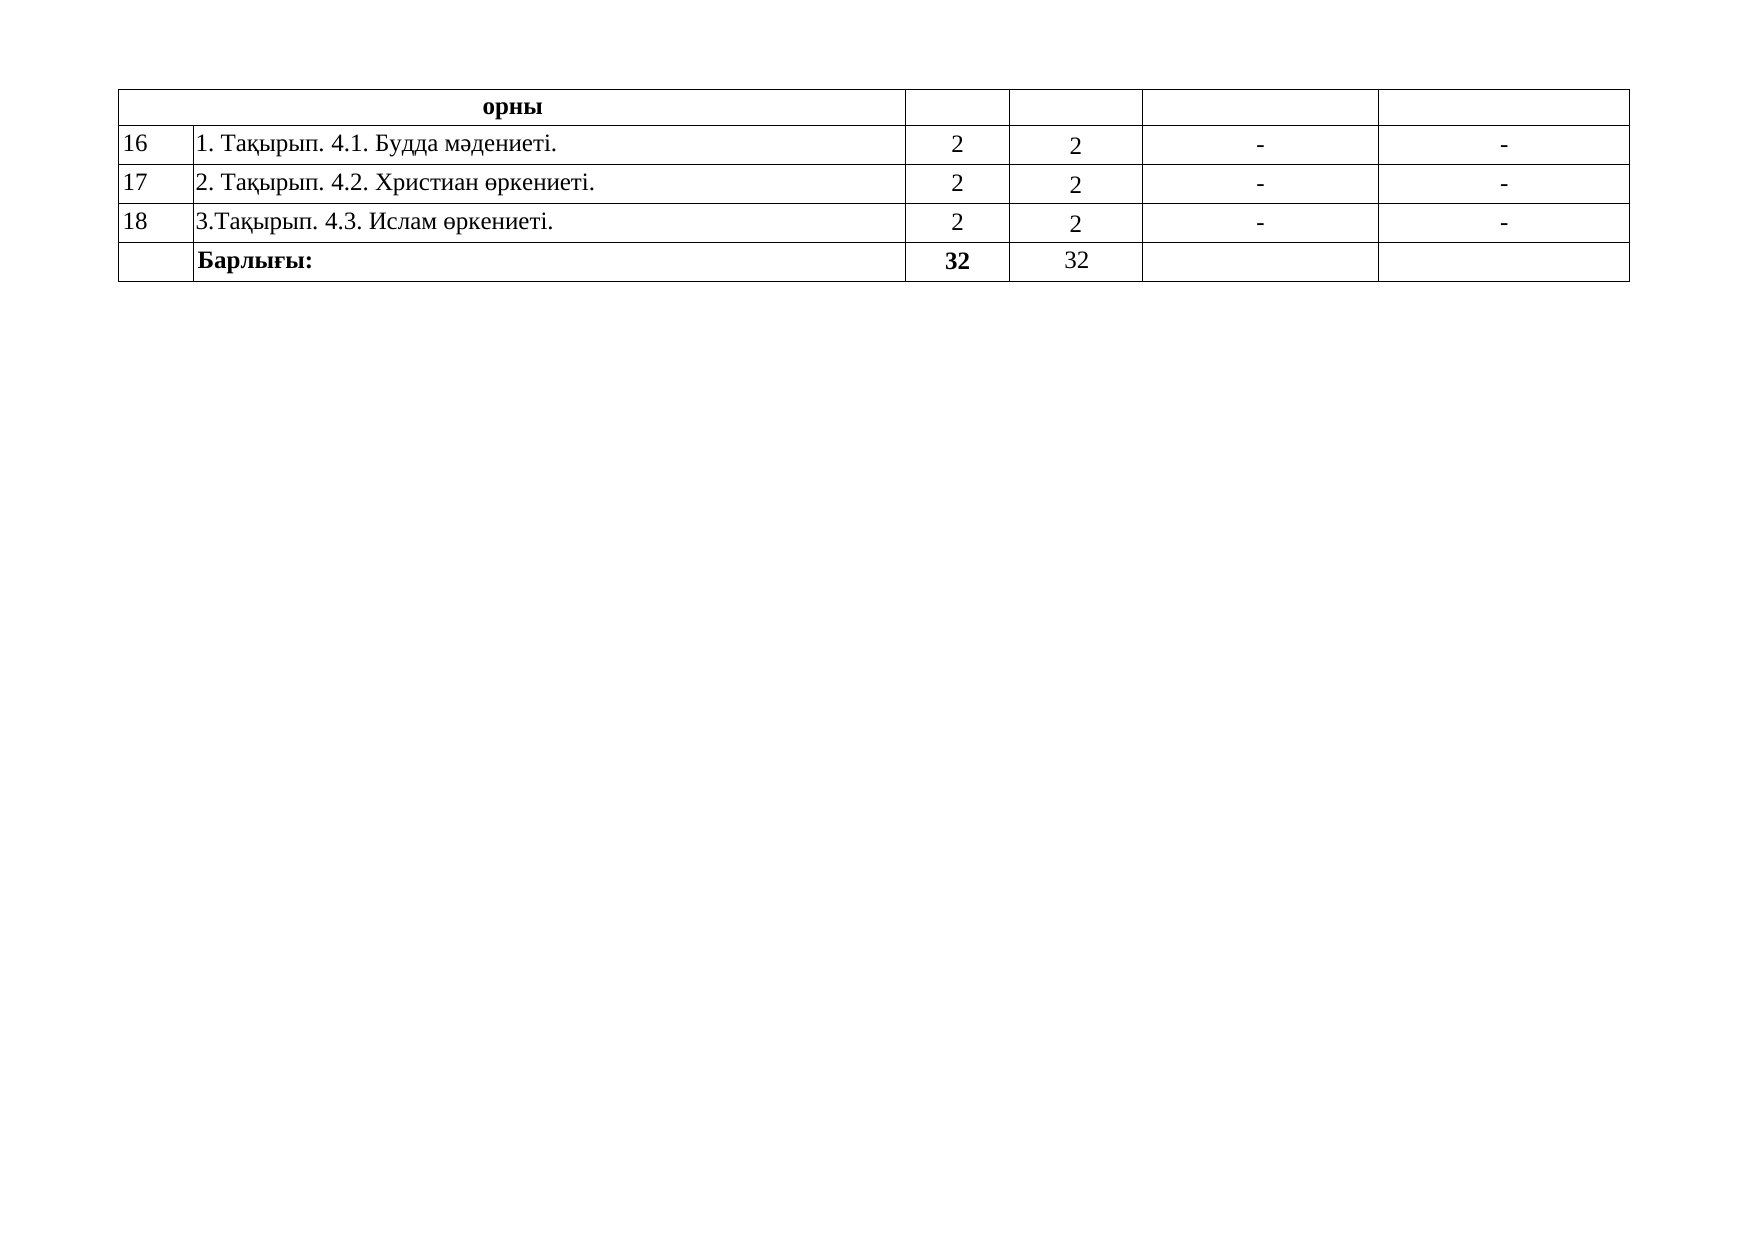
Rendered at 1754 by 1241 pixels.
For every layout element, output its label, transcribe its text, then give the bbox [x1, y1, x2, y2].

table_cell 2 [906, 126, 1009, 164]
table_cell 2 [906, 165, 1009, 203]
table_cell 1. Тақырып. 4.1. Будда мәдениеті. [194, 126, 905, 164]
table_cell 16 [119, 126, 193, 164]
table_cell Барлығы: [194, 243, 905, 281]
table_cell 2 [1010, 126, 1142, 164]
table_cell - [1143, 165, 1378, 203]
table_cell - [1379, 126, 1629, 164]
table_cell 2 [1010, 204, 1142, 242]
table_cell 2 [1010, 165, 1142, 203]
table_cell [1143, 90, 1378, 125]
table_cell - [1143, 126, 1378, 164]
table_cell 2. Тақырып. 4.2. Христиан өркениеті. [194, 165, 905, 203]
table_cell 18 [119, 204, 193, 242]
table_cell 32 [906, 243, 1009, 281]
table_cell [119, 90, 905, 125]
table_cell [906, 90, 1009, 125]
table_cell 3.Тақырып. 4.3. Ислам өркениеті. [194, 204, 905, 242]
table_cell [1143, 243, 1378, 281]
table_cell 17 [119, 165, 193, 203]
table_cell - [1379, 165, 1629, 203]
table_cell - [1379, 204, 1629, 242]
table_cell 32 [1010, 243, 1142, 281]
table_cell [1379, 243, 1629, 281]
table_cell [119, 243, 193, 281]
table_cell 2 [906, 204, 1009, 242]
table_cell [1010, 90, 1142, 125]
table_cell - [1143, 204, 1378, 242]
table_cell [1379, 90, 1629, 125]
